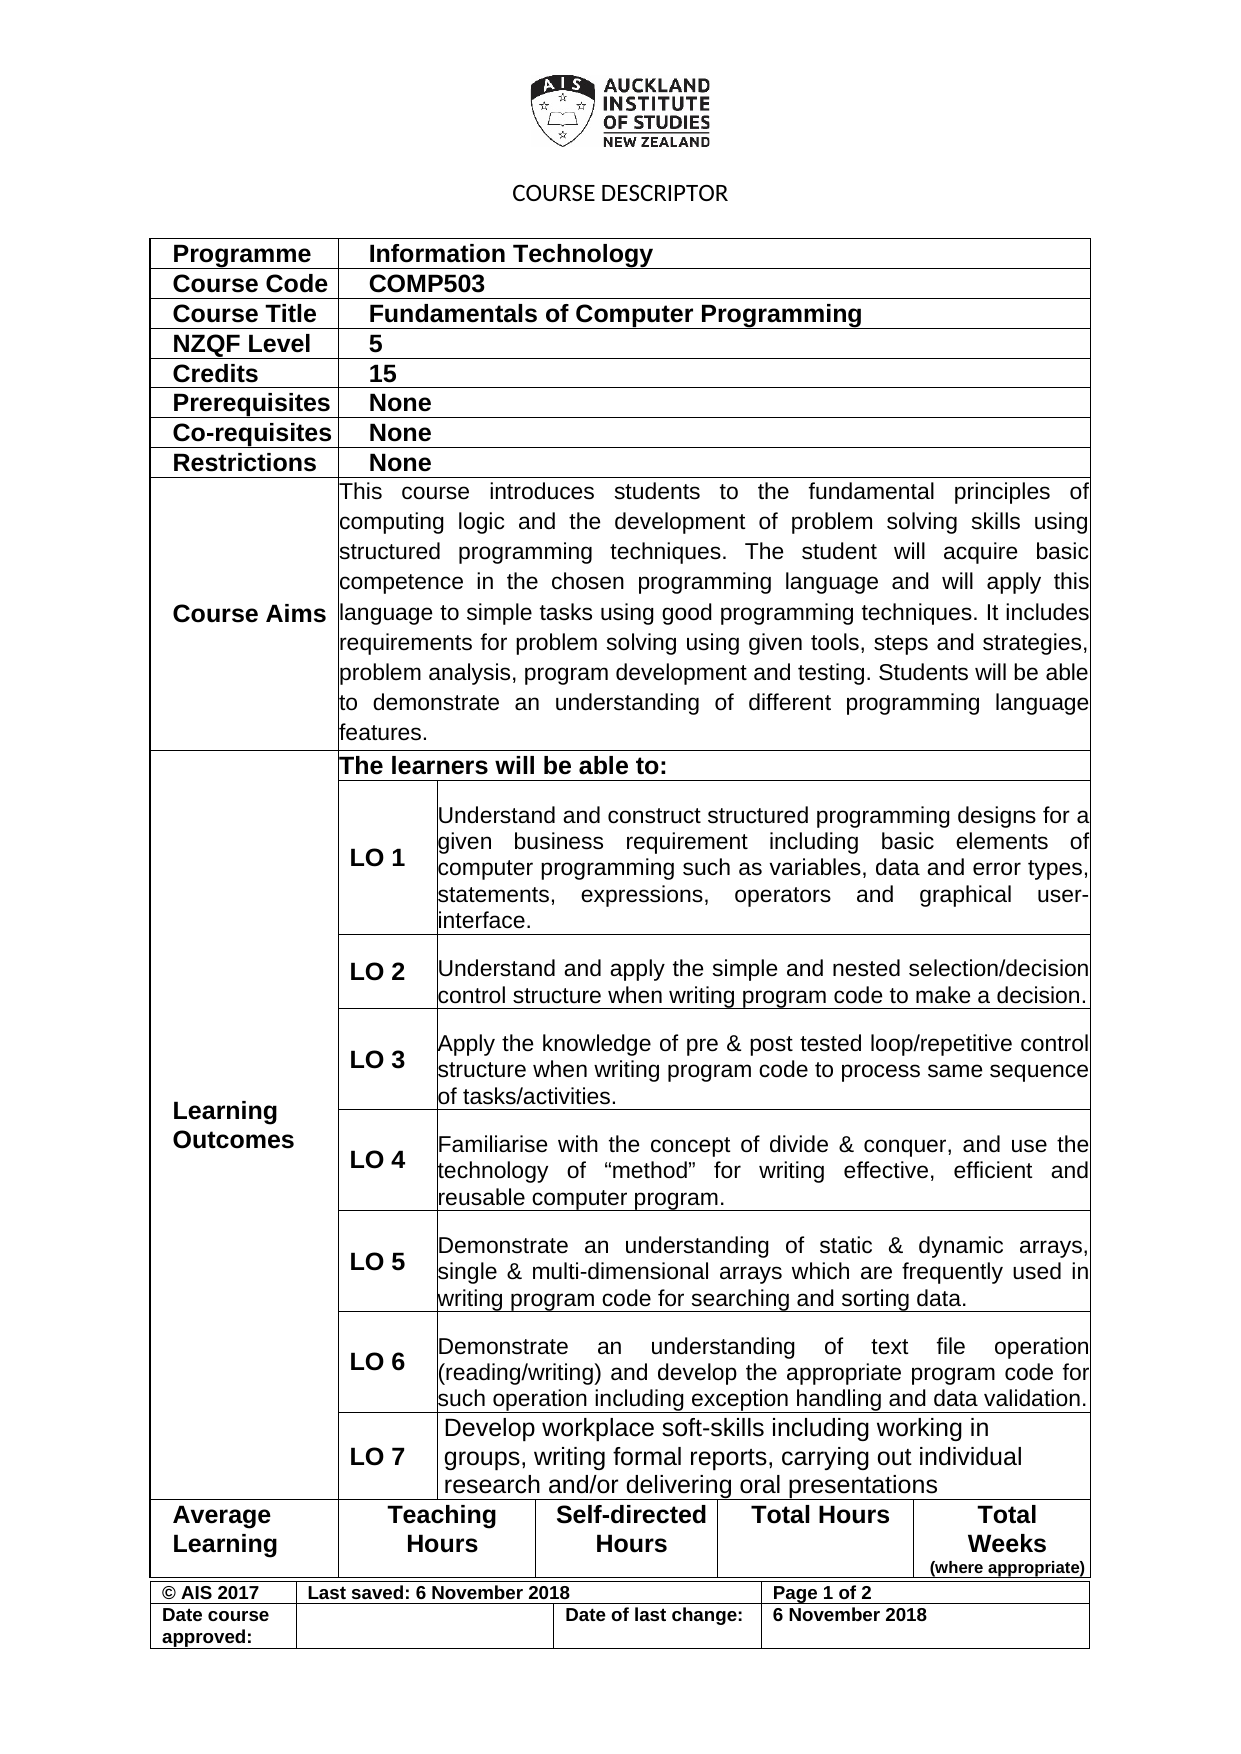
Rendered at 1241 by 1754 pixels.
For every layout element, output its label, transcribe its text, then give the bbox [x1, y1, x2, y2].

table_header Information Technology [339, 239, 1090, 268]
table_cell This course introduces students to the fundamental principles of computing logic and the development of problem solving skills using structured programming techniques. The student will acquire basic competence in the chosen programming language and will apply this language to simple tasks using good programming techniques. It includes requirements for problem solving using given tools, steps and strategies, problem analysis, program development and testing. Students will be able to demonstrate an understanding of different programming language features. [339, 478, 1090, 750]
table_cell Learning Outcomes [151, 751, 338, 1499]
table_cell Fundamentals of Computer Programming [339, 299, 1090, 328]
table_cell Understand and apply the simple and nested selection/decision control structure when writing program code to make a decision. [438, 935, 1090, 1008]
table_cell Develop workplace soft-skills including working in groups, writing formal reports, carrying out individual research and/or delivering oral presentations [438, 1413, 1090, 1499]
table_cell None [339, 418, 1090, 447]
table_cell 15 [339, 359, 1090, 387]
table_cell Apply the knowledge of pre & post tested loop/repetitive control structure when writing program code to process same sequence of tasks/activities. [438, 1009, 1090, 1109]
table_cell Credits [151, 359, 338, 387]
table_cell LO 3 [339, 1009, 437, 1109]
table_cell Familiarise with the concept of divide & conquer, and use the technology of “method” for writing effective, efficient and reusable computer program. [438, 1110, 1090, 1210]
table_cell The learners will be able to: [339, 751, 1090, 780]
table_cell 5 [339, 329, 1090, 357]
table_cell Course Code [151, 269, 338, 298]
table_cell Understand and construct structured programming designs for a given business requirement including basic elements of computer programming such as variables, data and error types, statements, expressions, operators and graphical user-interface. [438, 781, 1090, 933]
table_cell Teaching Hours [339, 1500, 535, 1577]
table_cell LO 4 [339, 1110, 437, 1210]
table_cell Self-directed Hours [536, 1500, 717, 1577]
picture [530, 75, 710, 147]
table_cell COMP503 [339, 269, 1090, 298]
table_cell LO 2 [339, 935, 437, 1008]
table_cell Course Title [151, 299, 338, 328]
table_cell None [339, 388, 1090, 417]
table_cell LO 7 [339, 1413, 437, 1499]
table_cell Prerequisites [151, 388, 338, 417]
table_cell Total Hours [718, 1500, 913, 1577]
table_cell Course Aims [151, 478, 338, 750]
table_cell Demonstrate an understanding of text file operation (reading/writing) and develop the appropriate program code for such operation including exception handling and data validation. [438, 1312, 1090, 1412]
table_cell Restrictions [151, 448, 338, 477]
table_header Programme [151, 239, 338, 268]
table_cell Total Weeks (where appropriate) [914, 1500, 1090, 1577]
table_cell NZQF Level [151, 329, 338, 357]
table_cell None [339, 448, 1090, 477]
table_cell LO 1 [339, 781, 437, 933]
table_cell LO 5 [339, 1211, 437, 1311]
table_cell Co-requisites [151, 418, 338, 447]
table_cell LO 6 [339, 1312, 437, 1412]
table_cell Average Learning [151, 1500, 338, 1577]
table_cell Demonstrate an understanding of static & dynamic arrays, single & multi-dimensional arrays which are frequently used in writing program code for searching and sorting data. [438, 1211, 1090, 1311]
